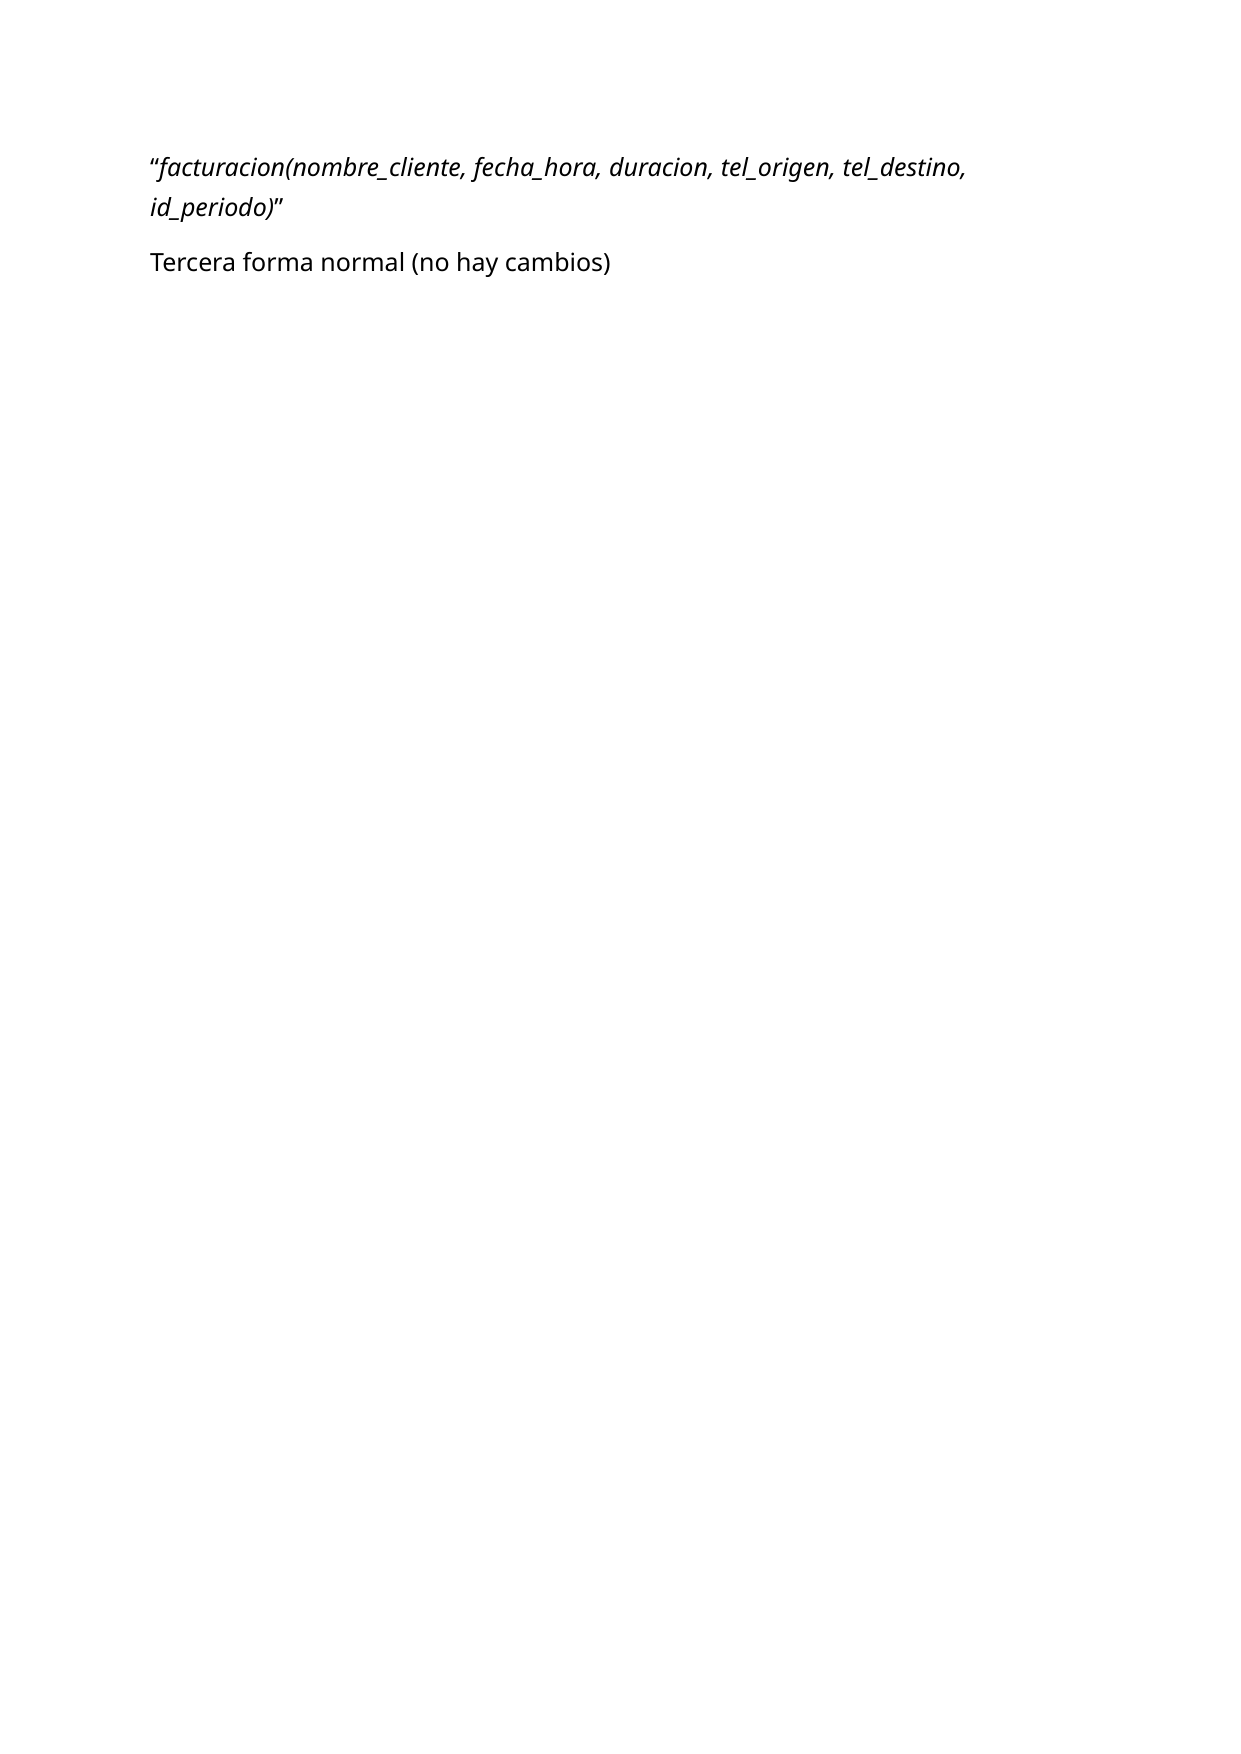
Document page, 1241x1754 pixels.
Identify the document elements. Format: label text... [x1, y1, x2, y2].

text “facturacion(nombre_cliente, fecha_hora, duracion, tel_origen, tel_destino, id_periodo)” [150, 150, 1090, 223]
text Tercera forma normal (no hay cambios) [150, 245, 1090, 279]
